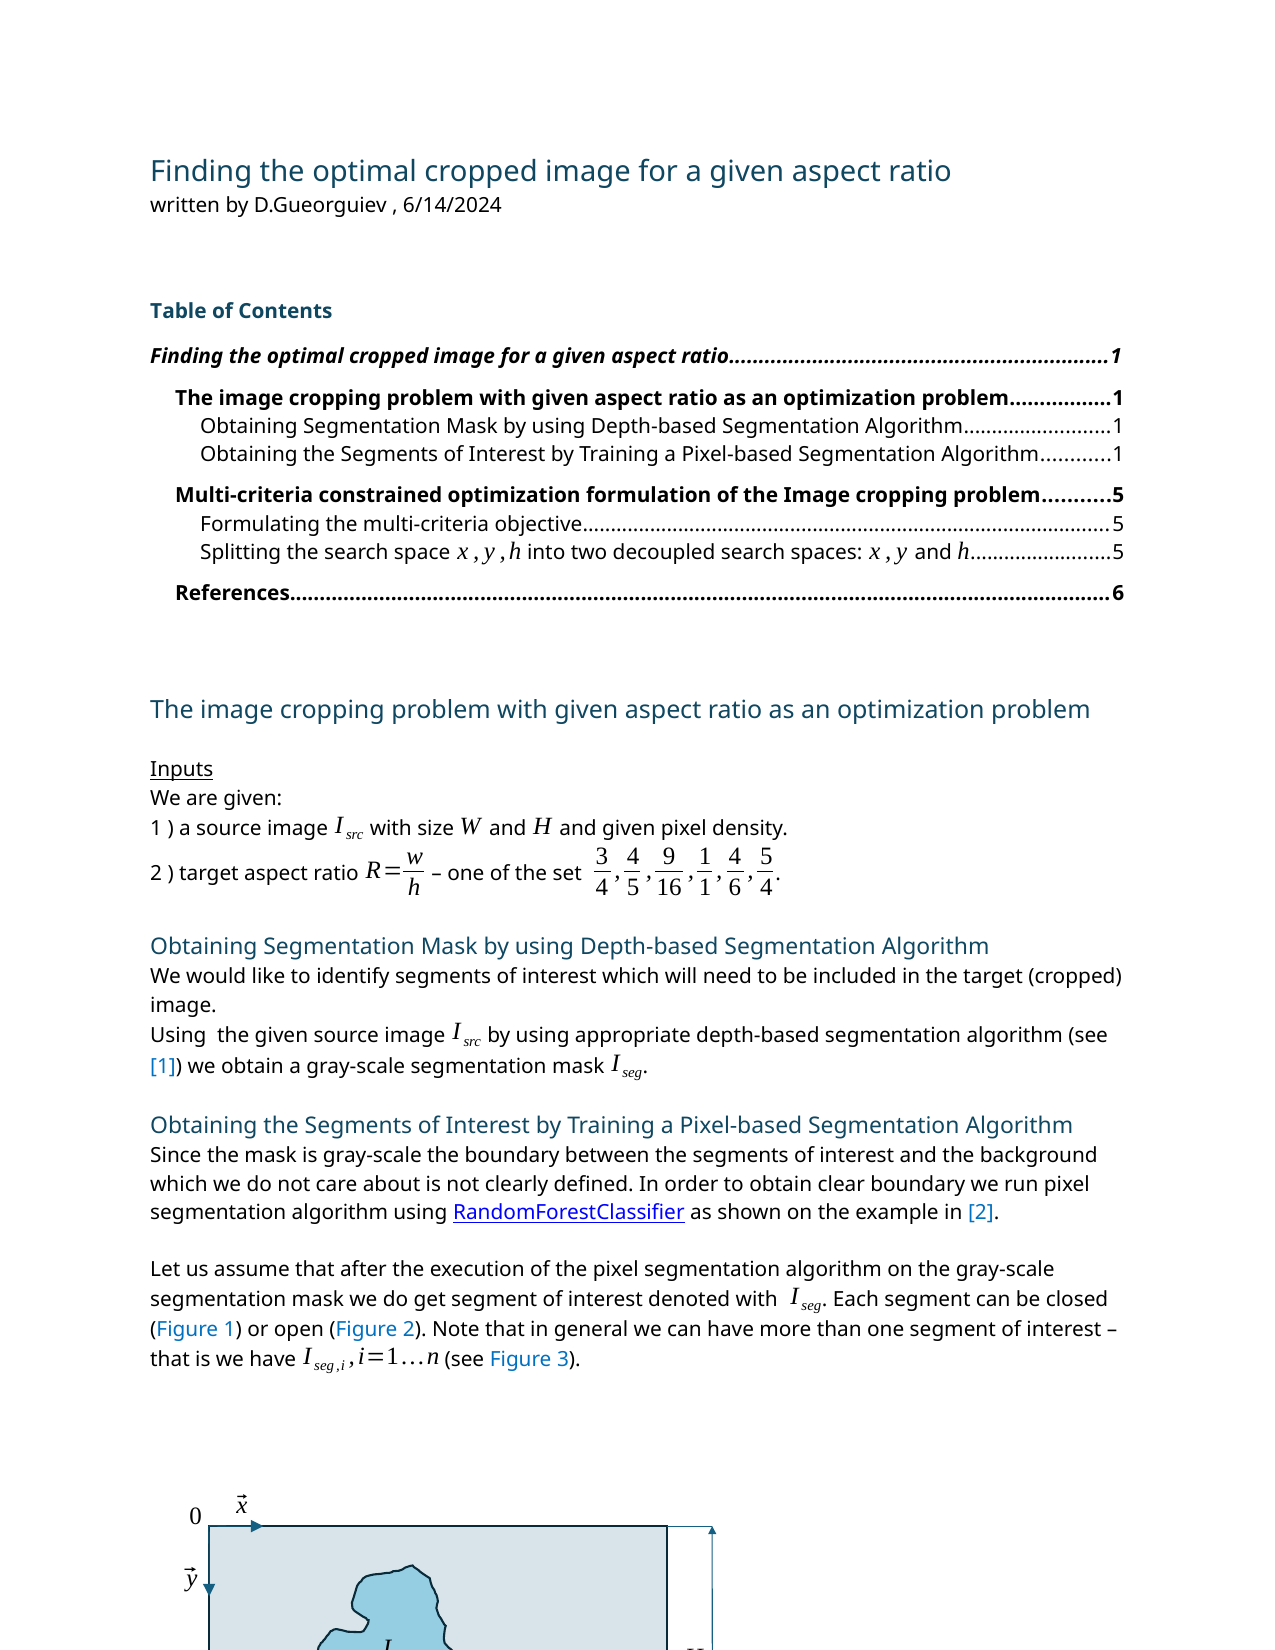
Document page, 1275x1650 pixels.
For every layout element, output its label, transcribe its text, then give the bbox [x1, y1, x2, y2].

text written by D.Gueorguiev , 6/14/2024 [150, 190, 1125, 218]
subtitle Finding the optimal cropped image for a given aspect ratio [150, 150, 1125, 190]
text We are given: [150, 783, 1125, 811]
text 2 ) target aspect ratio – one of the set . [150, 843, 1125, 902]
subtitle Obtaining the Segments of Interest by Training a Pixel-based Segmentation Algorithm [150, 1109, 1125, 1141]
subtitle The image cropping problem with given aspect ratio as an optimization problem [150, 692, 1125, 726]
text Let us assume that after the execution of the pixel segmentation algorithm on the gray-scale segmentation mask we do get segment of interest denoted with . Each segment can be closed (Figure 1) or open (Figure 2). Note that in general we can have more than one segment of interest – that is we have (see Figure 3). [150, 1254, 1125, 1374]
text Inputs [150, 754, 1125, 783]
text 1 ) a source image with size and and given pixel density. [150, 811, 1125, 843]
text We would like to identify segments of interest which will need to be included in the target (cropped) image. [150, 961, 1125, 1018]
text Since the mask is gray-scale the boundary between the segments of interest and the background which we do not care about is not clearly defined. In order to obtain clear boundary we run pixel segmentation algorithm using RandomForestClassifier as shown on the example in [2]. [150, 1141, 1125, 1226]
subtitle Obtaining Segmentation Mask by using Depth-based Segmentation Algorithm [150, 930, 1125, 961]
text Using the given source image by using appropriate depth-based segmentation algorithm (see [1]) we obtain a gray-scale segmentation mask . [150, 1018, 1125, 1081]
